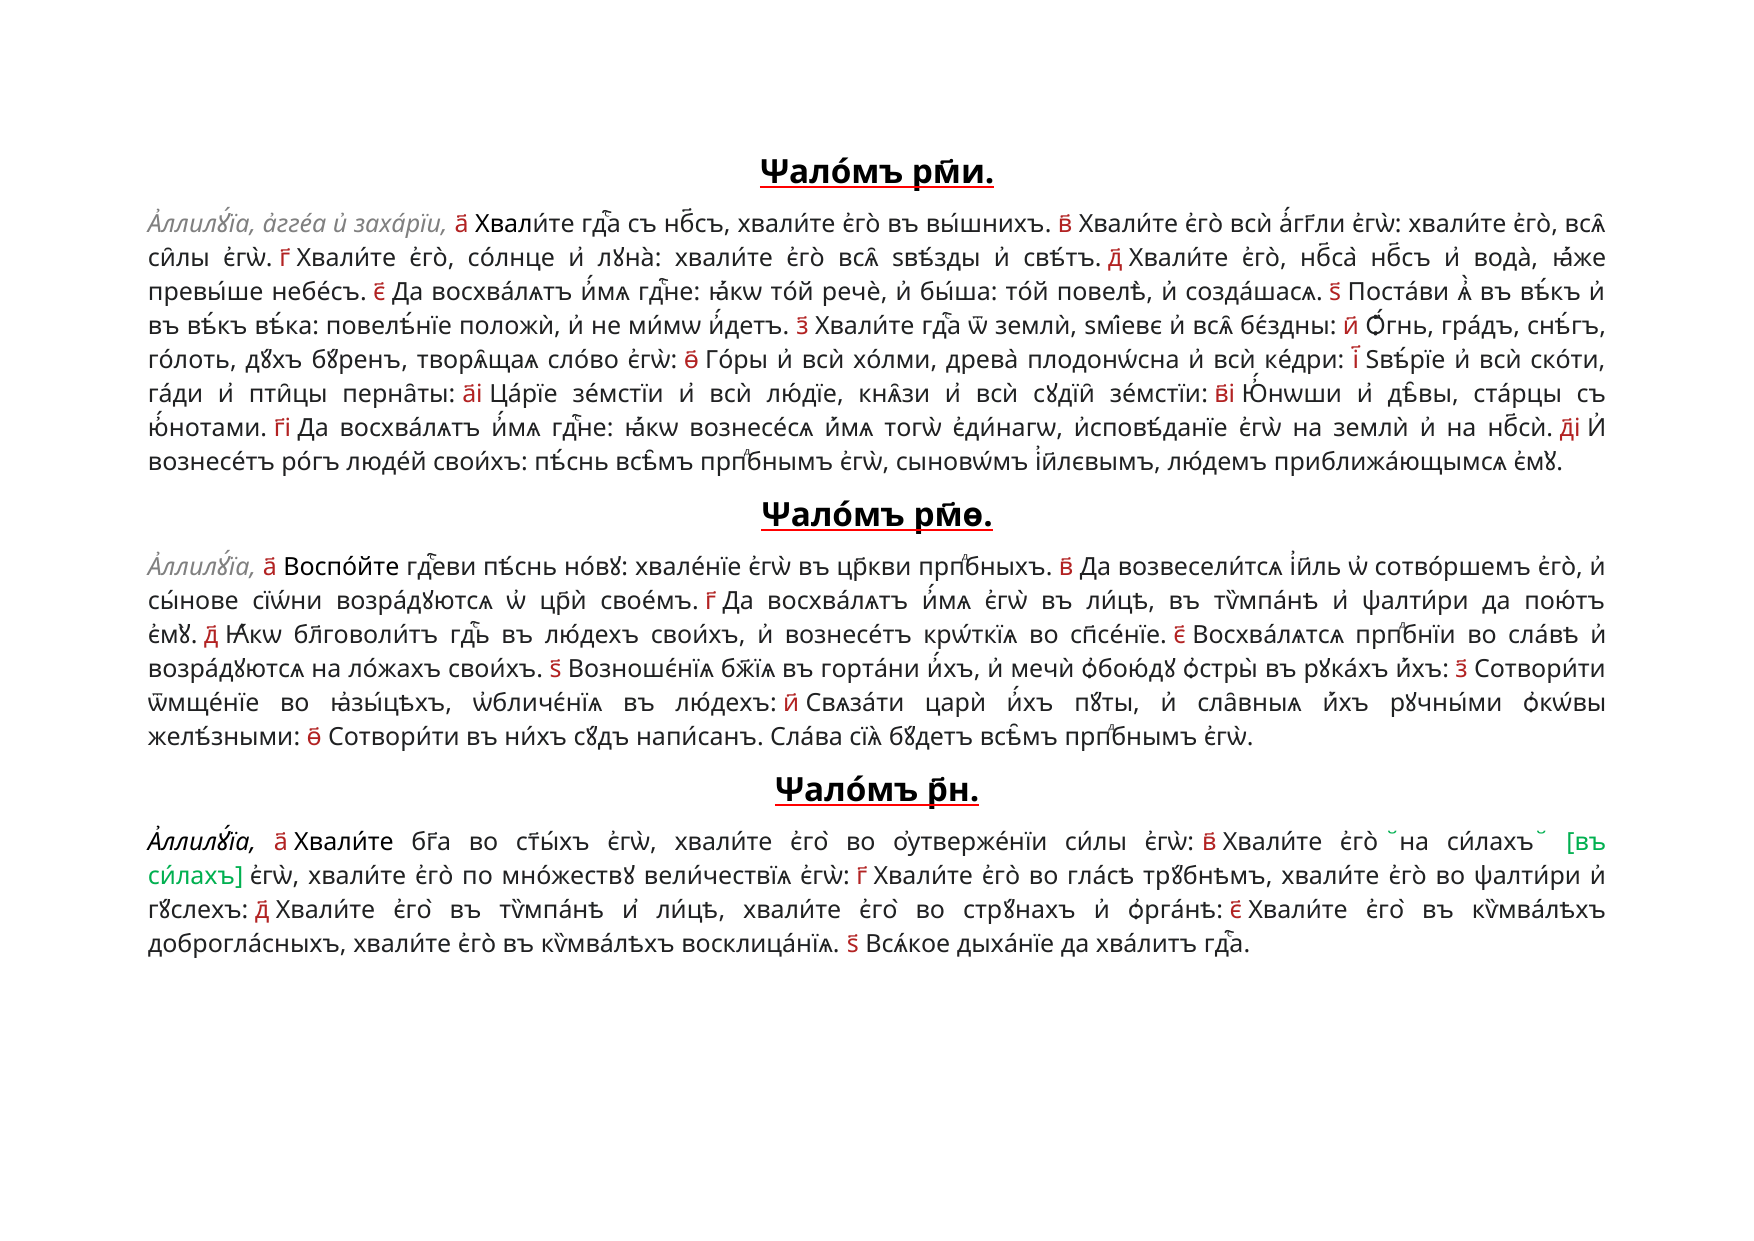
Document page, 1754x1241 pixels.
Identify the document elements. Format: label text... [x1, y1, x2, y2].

text Ѱало́мъ рм҃и. [148, 148, 1606, 193]
text Ѱало́мъ р҃н. [148, 765, 1606, 811]
text А҆ллилꙋ́їа, а҃ Хвали́те бг҃а во ст҃ы́хъ є҆гѡ̀, хвали́те є҆го̀ во ѹ҆тверже́нїи си́лы є҆гѡ̀: в҃ Хвали́те є҆го̀ ꙾на си́лахъ꙾ [въ си́лахъ] є҆гѡ̀, хвали́те є҆го̀ по мно́жествꙋ вели́чествїѧ є҆гѡ̀: г҃ Хвали́те є҆го̀ во гла́сѣ трꙋ́бнѣмъ, хвали́те є҆го̀ во ѱалти́ри и҆ гꙋ́слехъ: д҃ Хвали́те є҆го̀ въ тѷмпа́нѣ и҆ ли́цѣ, хвали́те є҆го̀ во стрꙋ́нахъ и҆ ѻ҆рга́нѣ: є҃ Хвали́те є҆го̀ въ кѷмва́лѣхъ доброгла́сныхъ, хвали́те є҆го̀ въ кѷмва́лѣхъ восклица́нїѧ. ѕ҃ Всѧ́кое дыха́нїе да хва́литъ гдⷭ҇а. [148, 823, 1606, 959]
text Ѱало́мъ рм҃ѳ. [148, 491, 1606, 536]
text А҆ллилꙋ́їа, а҆гге́а и҆ заха́рїи, а҃ Хвали́те гдⷭ҇а съ нб҃съ, хвали́те є҆го̀ въ вы́шнихъ. в҃ Хвали́те є҆го̀ всѝ а҆́гг҃ли є҆гѡ̀: хвали́те є҆го̀, всѧ̑ си̑лы є҆гѡ̀. г҃ Хвали́те є҆го̀, со́лнце и҆ лꙋна̀: хвали́те є҆го̀ всѧ̑ ѕвѣ́зды и҆ свѣ́тъ. д҃ Хвали́те є҆го̀, нб҃са̀ нб҃съ и҆ вода̀, ꙗ҆́же превы́ше небе́съ. є҃ Да восхва́лѧтъ и҆́мѧ гдⷭ҇не: ꙗ҆́кѡ то́й речѐ, и҆ бы́ша: то́й повелѣ̀, и҆ созда́шасѧ. ѕ҃ Поста́ви ѧ҆̀ въ вѣ́къ и҆ въ вѣ́къ вѣ́ка: повелѣ́нїе положѝ, и҆ не ми́мѡ и҆́детъ. з҃ Хвали́те гдⷭ҇а ѿ землѝ, ѕмі́евє и҆ всѧ̑ бє́здны: и҃ Ѻ҆́гнь, гра́дъ, снѣ́гъ, го́лоть, дꙋ́хъ бꙋ́ренъ, творѧ̑щаѧ сло́во є҆гѡ̀: ѳ҃ Го́ры и҆ всѝ хо́лми, древа̀ плодонѡ́сна и҆ всѝ ке́дри: і҃ Ѕвѣ́рїе и҆ всѝ ско́ти, га́ди и҆ пти̑цы перна̑ты: а҃і Ца́рїе зе́мстїи и҆ всѝ лю́дїе, кнѧ̑зи и҆ всѝ сꙋдїи̑ зе́мстїи: в҃і Ю҆́нѡши и҆ дѣ̑вы, ста́рцы съ ю҆́нотами. г҃і Да восхва́лѧтъ и҆́мѧ гдⷭ҇не: ꙗ҆́кѡ вознесе́сѧ и҆́мѧ тогѡ̀ є҆ди́нагѡ, и҆сповѣ́данїе є҆гѡ̀ на землѝ и҆ на нб҃сѝ. д҃і И҆ вознесе́тъ ро́гъ люде́й свои́хъ: пѣ́снь всѣ̑мъ прпⷣбнымъ є҆гѡ̀, сыновѡ́мъ і҆и҃лєвымъ, лю́демъ приближа́ющымсѧ є҆мꙋ̀. [148, 206, 1606, 478]
text А҆ллилꙋ́їа, а҃ Воспо́йте гдⷭ҇еви пѣ́снь но́вꙋ: хвале́нїе є҆гѡ̀ въ цр҃кви прпⷣбныхъ. в҃ Да возвесели́тсѧ і҆и҃ль ѡ҆ сотво́ршемъ є҆го̀, и҆ сы́нове сїѡ́ни возра́дꙋютсѧ ѡ҆ цр҃ѝ свое́мъ. г҃ Да восхва́лѧтъ и҆́мѧ є҆гѡ̀ въ ли́цѣ, въ тѷмпа́нѣ и҆ ѱалти́ри да пою́тъ є҆мꙋ̀. д҃ Ꙗ҆́кѡ бл҃говоли́тъ гдⷭ҇ь въ лю́дехъ свои́хъ, и҆ вознесе́тъ крѡ́ткїѧ во сп҃се́нїе. є҃ Восхва́лѧтсѧ прпⷣбнїи во сла́вѣ и҆ возра́дꙋютсѧ на ло́жахъ свои́хъ. ѕ҃ Возношє́нїѧ бж҃їѧ въ горта́ни и҆́хъ, и҆ мечѝ ѻ҆бою́дꙋ ѻ҆стры̀ въ рꙋка́хъ и҆́хъ: з҃ Сотвори́ти ѿмще́нїе во ꙗ҆зы́цѣхъ, ѡ҆бличє́нїѧ въ лю́дехъ: и҃ Свѧза́ти царѝ и҆́хъ пꙋ́ты, и҆ сла̑вныѧ и҆́хъ рꙋчны́ми ѻ҆кѡ́вы желѣ́зными: ѳ҃ Сотвори́ти въ ни́хъ сꙋ́дъ напи́санъ. Сла́ва сїѧ̀ бꙋ́детъ всѣ̑мъ прпⷣбнымъ є҆гѡ̀. [148, 548, 1606, 753]
